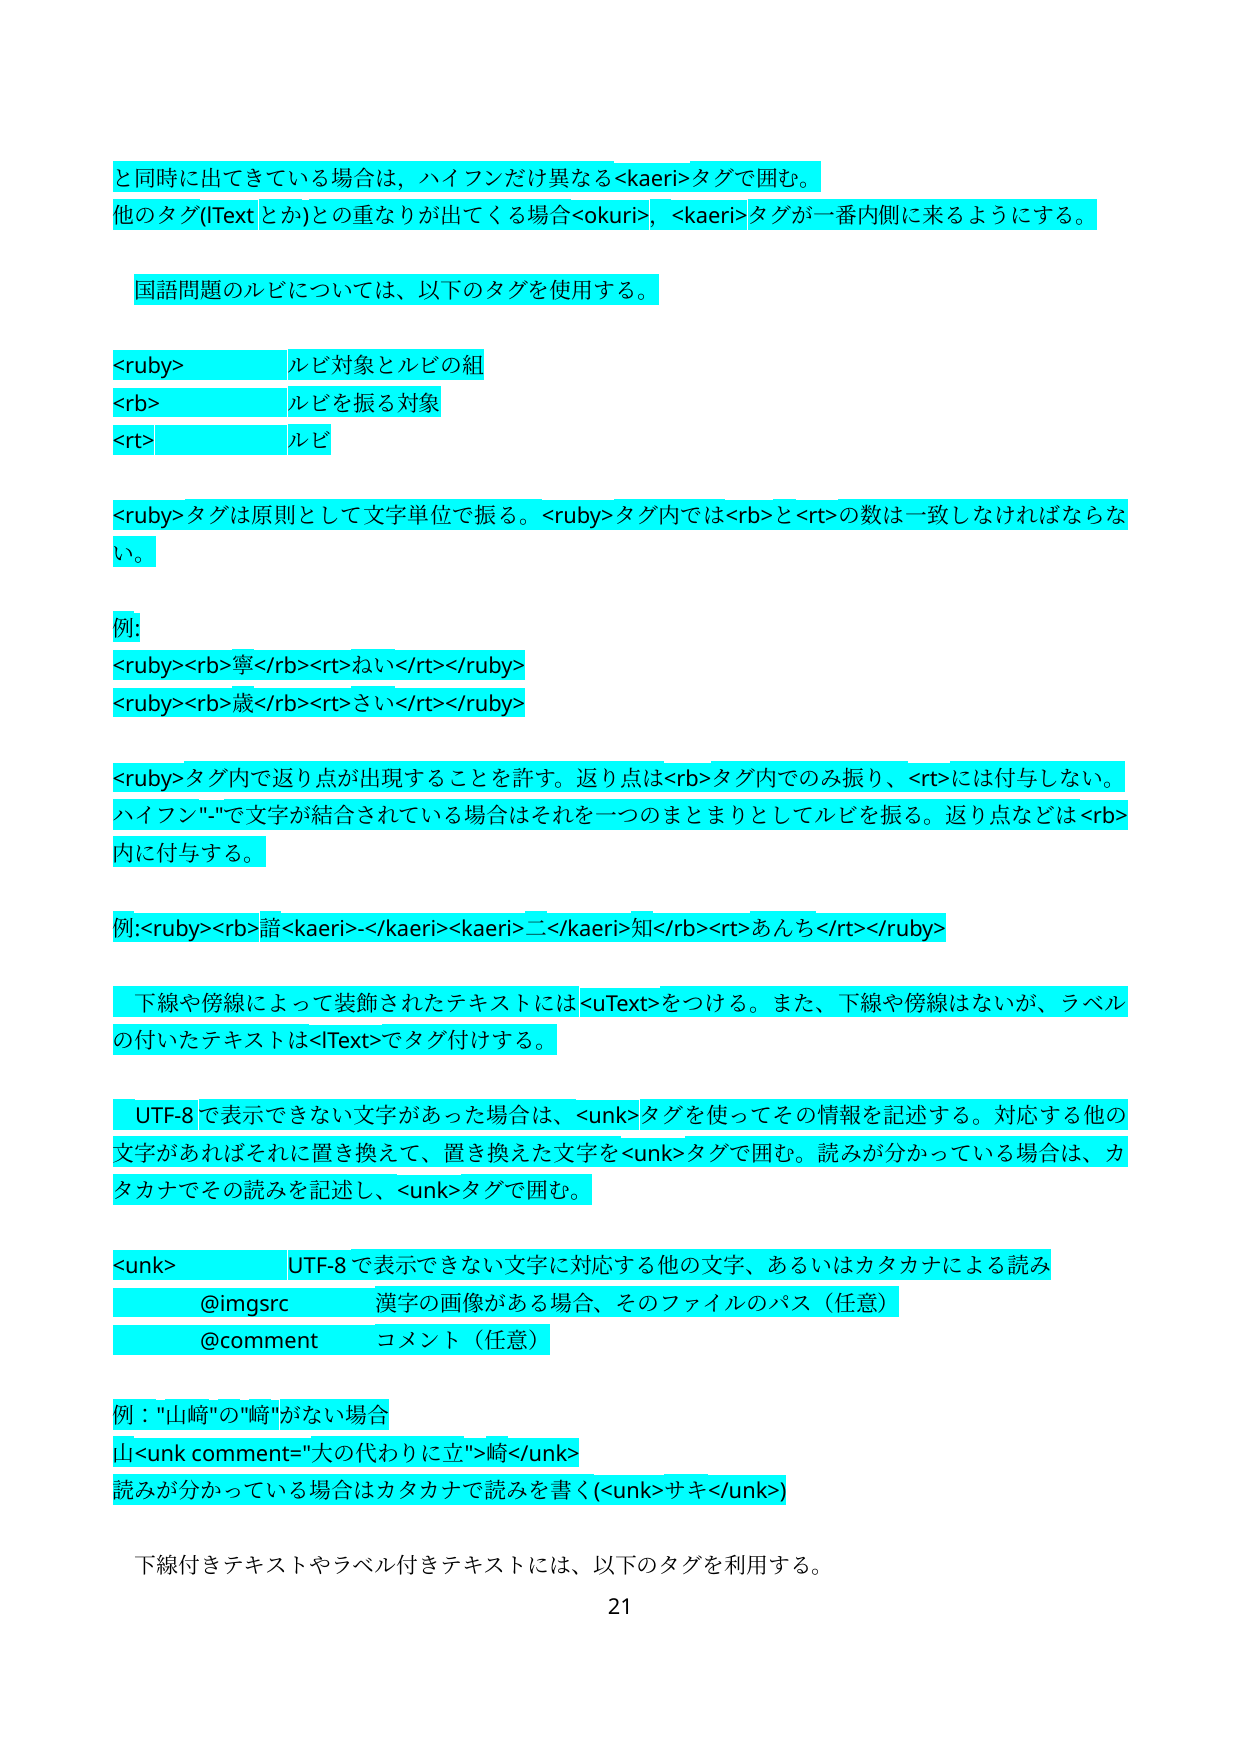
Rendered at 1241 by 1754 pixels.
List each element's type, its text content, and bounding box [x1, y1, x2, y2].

text <ruby><rb>寧</rb><rt>ねい</rt></ruby> [112, 646, 1128, 683]
text <ruby><rb>歳</rb><rt>さい</rt></ruby> <ruby>タグ内で返り点が出現することを許す。返り点は<rb>タグ内でのみ振り、<rt>には付与しない。 ハイフン"-"で文字が結合されている場合はそれを一つのまとまりとしてルビを振る。返り点などは<rb>内に付与する。 例:<ruby><rb>諳<kaeri>-</kaeri><kaeri>二</kaeri>知</rb><rt>あんち</rt></ruby> [112, 683, 1128, 946]
text @comment コメント（任意） [112, 1321, 1128, 1396]
text 下線や傍線によって装飾されたテキストには<uText>をつける。また、下線や傍線はないが、ラベルの付いたテキストは<lText>でタグ付けする。 [112, 983, 1128, 1058]
text <unk> UTF-8で表示できない文字に対応する他の文字、あるいはカタカナによる読み [112, 1246, 1128, 1283]
text UTF-8で表示できない文字があった場合は、<unk>タグを使ってその情報を記述する。対応する他の文字があればそれに置き換えて、置き換えた文字を<unk>タグで囲む。読みが分かっている場合は、カタカナでその読みを記述し、<unk>タグで囲む。 [112, 1096, 1128, 1208]
text @imgsrc 漢字の画像がある場合、そのファイルのパス（任意） [112, 1283, 1128, 1321]
text 例: [112, 608, 1128, 646]
text <rt> ルビ [112, 421, 1128, 458]
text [112, 158, 1128, 233]
text <ruby>タグは原則として文字単位で振る。<ruby>タグ内では<rb>と<rt>の数は一致しなければならない。 [112, 496, 1128, 571]
text <ruby> ルビ対象とルビの組 [112, 346, 1128, 383]
text 国語問題のルビについては、以下のタグを使用する。 [112, 271, 1128, 308]
text <rb> ルビを振る対象 [112, 383, 1128, 421]
text 例："山﨑"の"﨑"がない場合 山<unk comment="大の代わりに立">崎</unk> 読みが分かっている場合はカタカナで読みを書く(<unk>サキ</unk>) 下線付きテキストやラベル付きテキストには、以下のタグを利用する。 [112, 1396, 1128, 1583]
